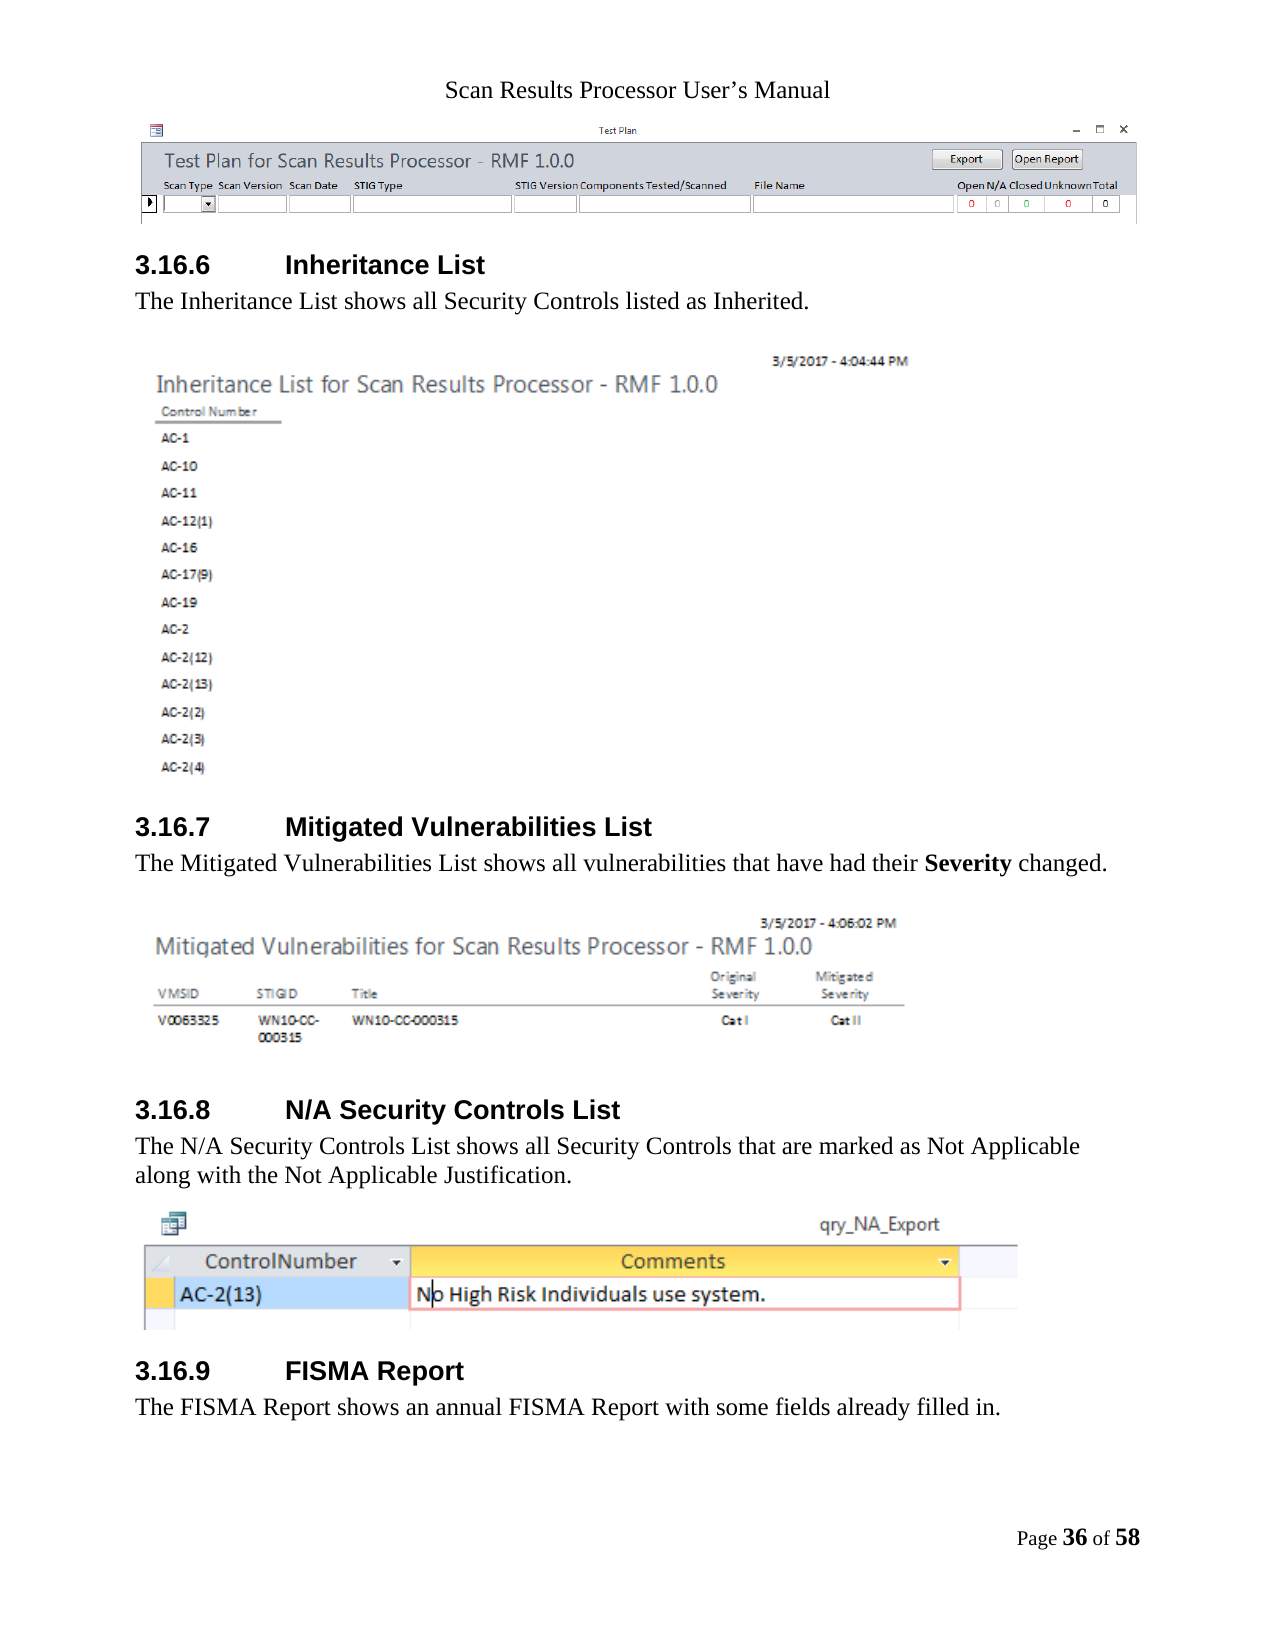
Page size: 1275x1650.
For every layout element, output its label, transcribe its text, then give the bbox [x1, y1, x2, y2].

text The Mitigated Vulnerabilities List shows all vulnerabilities that have had their Severity changed. [135, 848, 1140, 877]
text The N/A Security Controls List shows all Security Controls that are marked as Not Applicable along with the Not Applicable Justification. [135, 1131, 1140, 1189]
subtitle FISMA Report [135, 1354, 1140, 1386]
text The Inheritance List shows all Security Controls listed as Inherited. [135, 286, 1140, 315]
subtitle Mitigated Vulnerabilities List [135, 811, 1140, 842]
picture [135, 327, 932, 786]
picture [135, 1201, 1018, 1330]
text The FISMA Report shows an annual FISMA Report with some fields already filled in. [135, 1392, 1140, 1421]
picture [135, 120, 1140, 224]
subtitle Inheritance List [135, 249, 1140, 280]
subtitle N/A Security Controls List [135, 1094, 1140, 1125]
picture [135, 889, 924, 1069]
